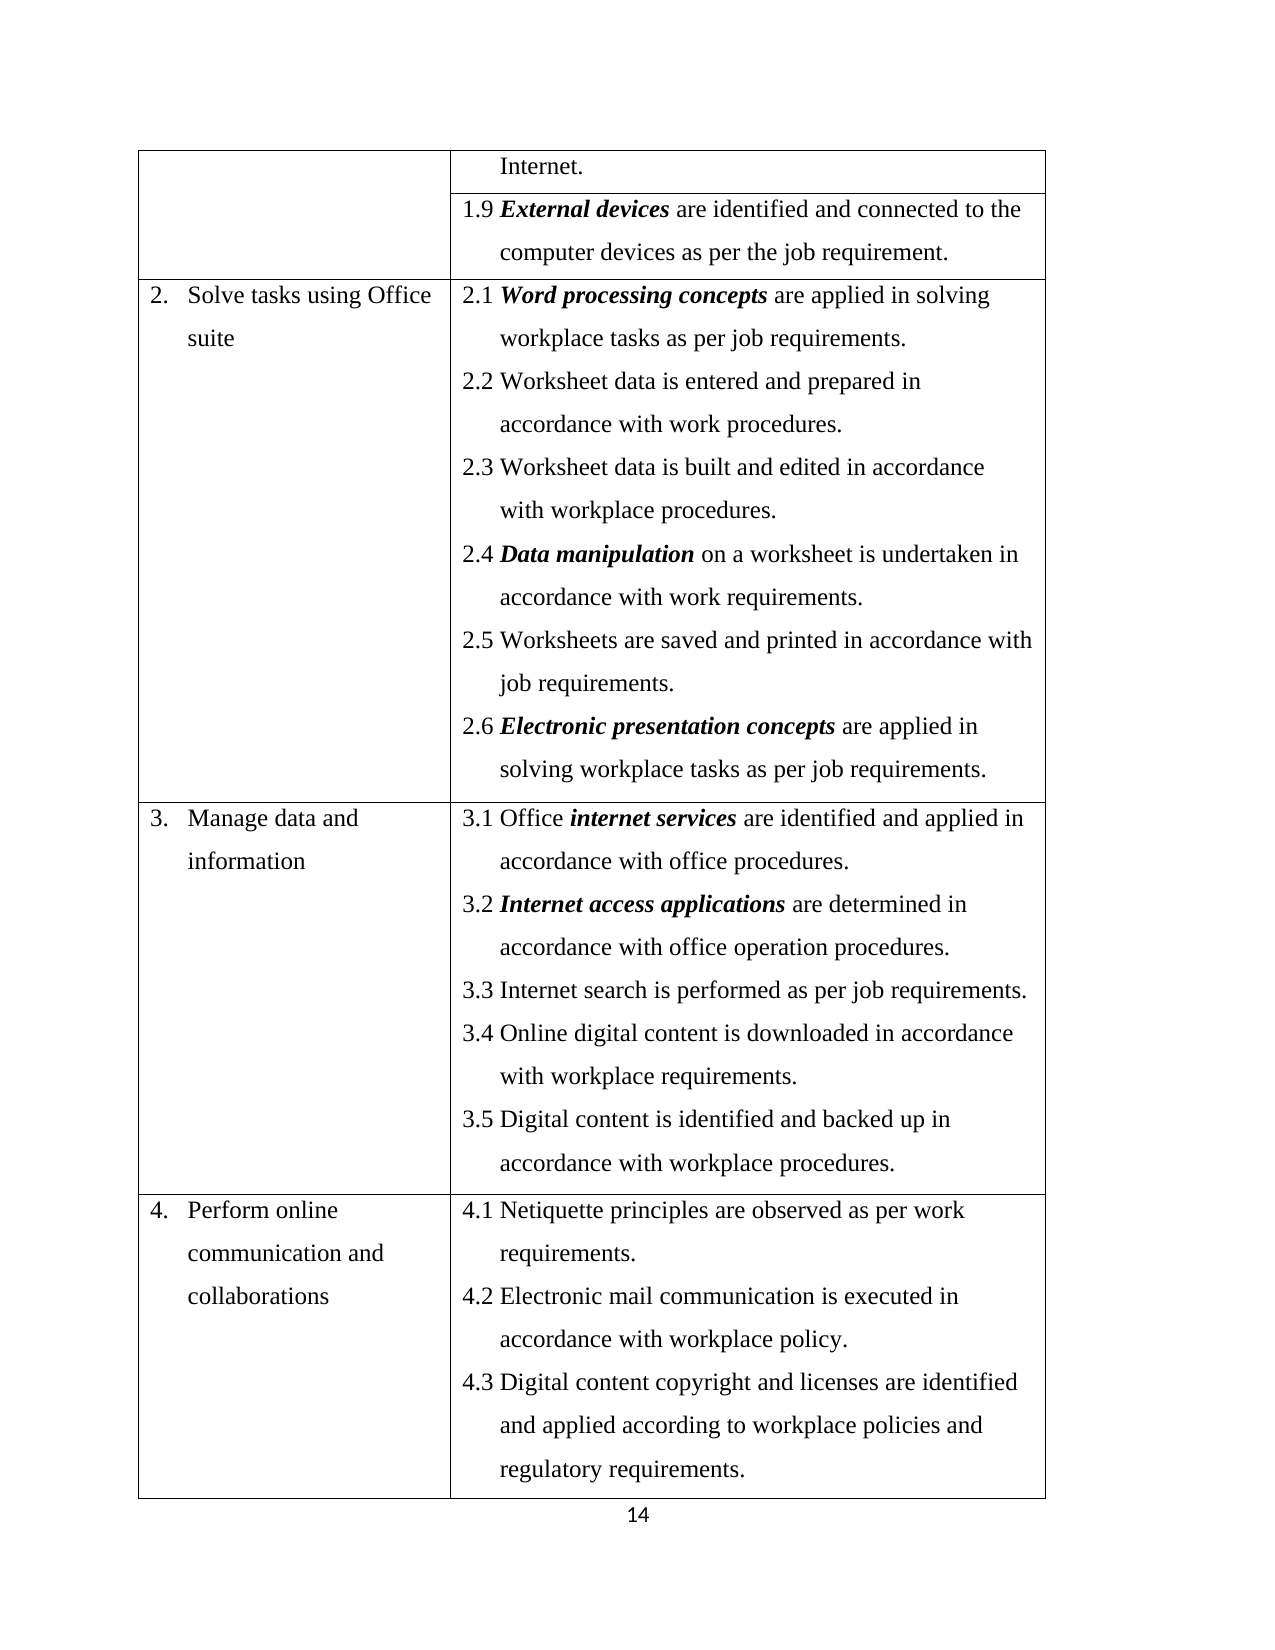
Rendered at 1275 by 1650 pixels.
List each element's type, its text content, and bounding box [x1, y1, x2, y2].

table_cell External devices are identified and connected to the computer devices as per the job requirement. [451, 194, 1045, 279]
table_cell Office internet services are identified and applied in accordance with office procedures. Internet access applications are determined in accordance with office operation procedures. Internet search is performed as per job requirements. Online digital content is downloaded in accordance with workplace requirements. Digital content is identified and backed up in accordance with workplace procedures. [451, 803, 1045, 1194]
table_cell Netiquette principles are observed as per work requirements. Electronic mail communication is executed in accordance with workplace policy. Digital content copyright and licenses are identified and applied according to workplace policies and regulatory requirements. [451, 1195, 1045, 1498]
table_cell Solve tasks using Office suite [139, 280, 450, 802]
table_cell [139, 151, 450, 279]
table_cell Word processing concepts are applied in solving workplace tasks as per job requirements. Worksheet data is entered and prepared in accordance with work procedures. Worksheet data is built and edited in accordance with workplace procedures. Data manipulation on a worksheet is undertaken in accordance with work requirements. Worksheets are saved and printed in accordance with job requirements. Electronic presentation concepts are applied in solving workplace tasks as per job requirements. [451, 280, 1045, 802]
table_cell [139, 1195, 450, 1498]
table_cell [451, 151, 1045, 193]
table_cell Manage data and information [139, 803, 450, 1194]
